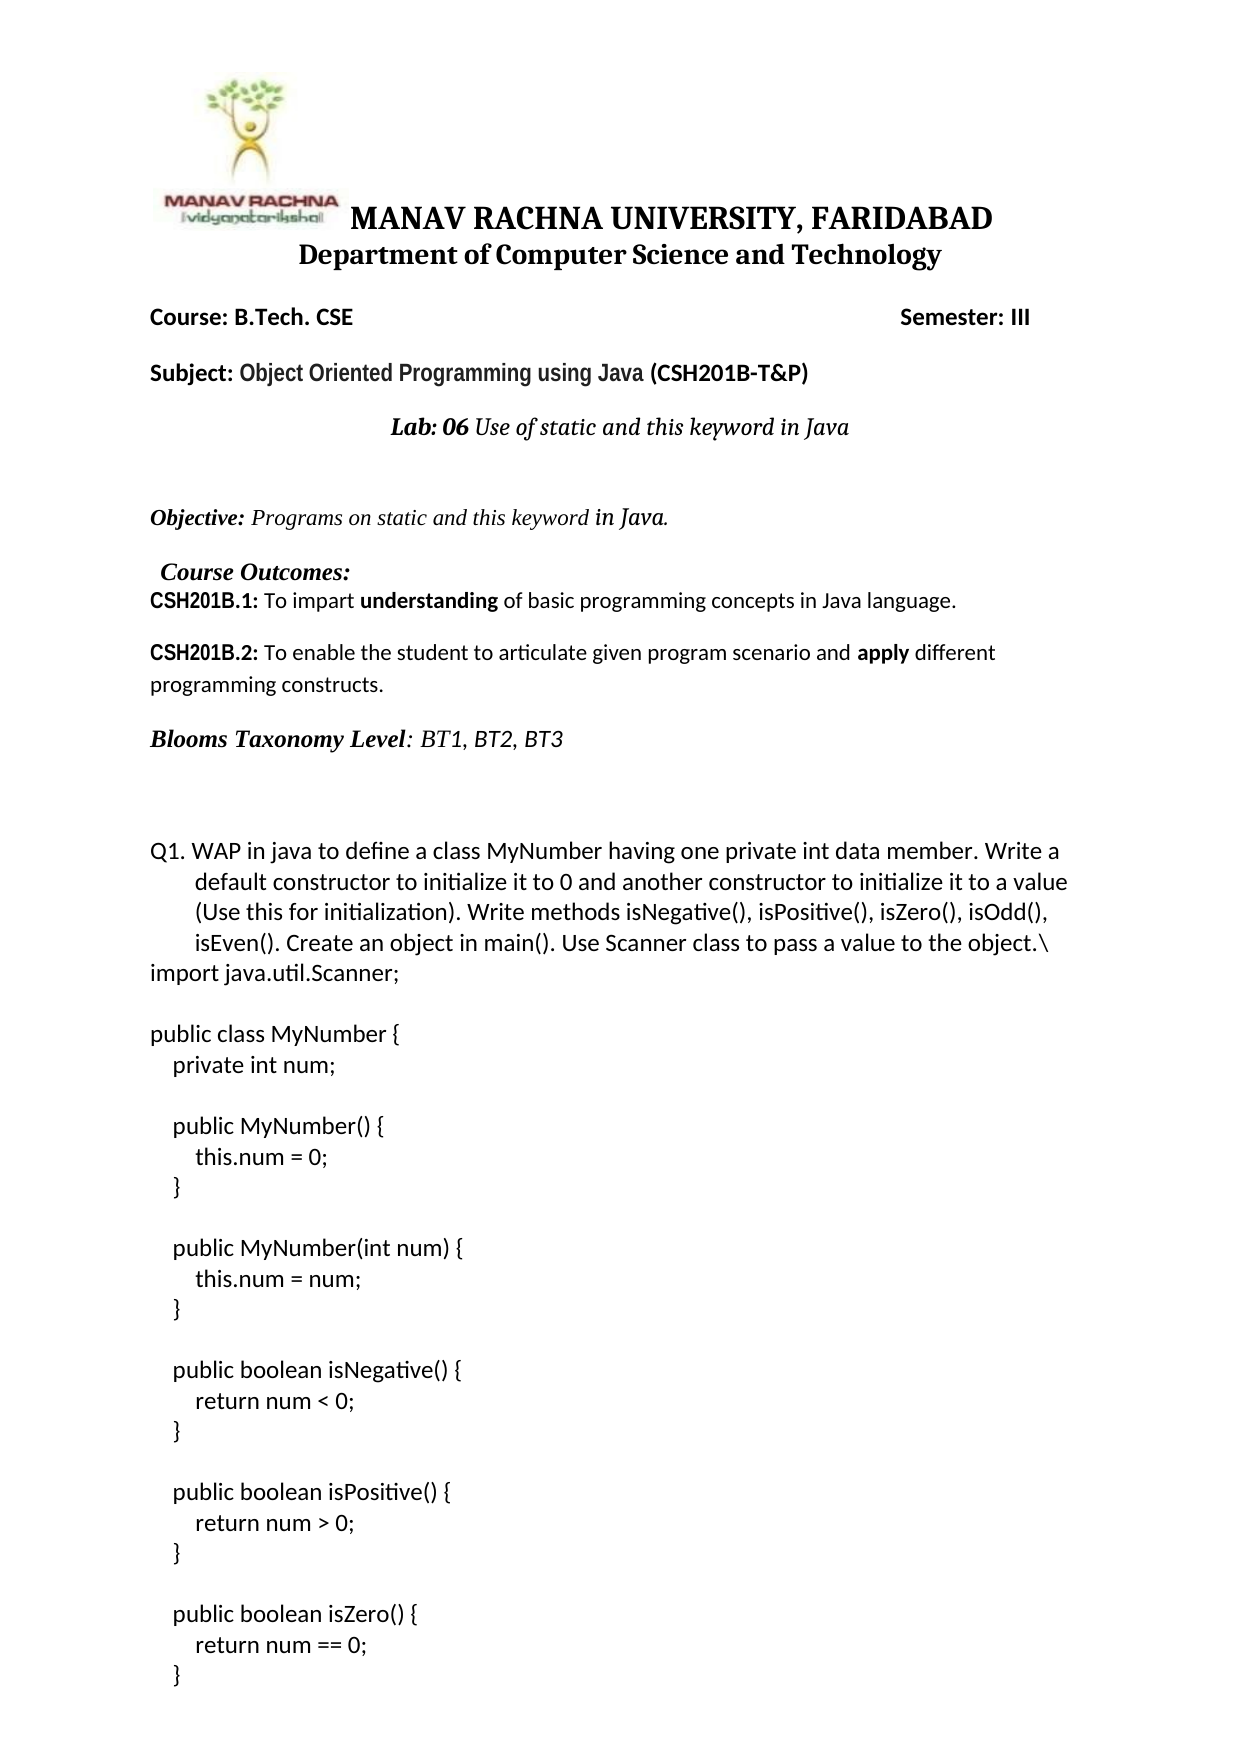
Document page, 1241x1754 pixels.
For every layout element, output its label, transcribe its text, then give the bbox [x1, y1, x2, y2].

text private int num; [150, 1049, 1071, 1079]
text MANAV RACHNA UNIVERSITY, FARIDABAD [350, 198, 1090, 237]
text public boolean isZero() { [150, 1598, 1071, 1629]
text this.num = 0; [150, 1141, 1071, 1171]
text import java.util.Scanner; [150, 957, 1071, 988]
text this.num = num; [150, 1263, 1071, 1293]
text CSH201B.1: To impart understanding of basic programming concepts in Java language. [150, 586, 1090, 614]
text CSH201B.2: To enable the student to articulate given program scenario and apply different programming constructs. [150, 638, 998, 699]
text public boolean isPositive() { [150, 1476, 1071, 1507]
text return num < 0; [150, 1385, 1071, 1415]
text public MyNumber(int num) { [150, 1232, 1071, 1263]
text return num > 0; [150, 1507, 1071, 1537]
text Course Outcomes: [160, 557, 1090, 585]
text } [150, 1171, 1071, 1202]
subtitle Course: B.Tech. CSE Semester: III [150, 301, 1090, 331]
text Department of Computer Science and Technology [288, 237, 953, 271]
text } [150, 1415, 1071, 1446]
text return num == 0; [150, 1629, 1071, 1659]
text } [150, 1659, 1071, 1690]
text public MyNumber() { [150, 1110, 1071, 1141]
text Blooms Taxonomy Level: BT1, BT2, BT3 [150, 723, 1090, 754]
text } [150, 1293, 1071, 1324]
text public class MyNumber { [150, 1018, 1071, 1049]
text Objective: Programs on static and this keyword in Java. [150, 503, 1090, 532]
picture [153, 72, 349, 231]
text Subject: Object Oriented Programming using Java (CSH201B-T&P) [150, 357, 1090, 387]
text Q1. WAP in java to define a class MyNumber having one private int data member. Write a default constructor to initialize it to 0 and another constructor to initialize it to a value (Use this for initialization). Write methods isNegative(), isPositive(), isZero(), isOdd(), isEven(). Create an object in main(). Use Scanner class to pass a value to the object.\ [150, 835, 1071, 957]
text } [150, 1537, 1071, 1568]
text public boolean isNegative() { [150, 1354, 1071, 1385]
text Lab: 06 Use of static and this keyword in Java [288, 413, 953, 442]
